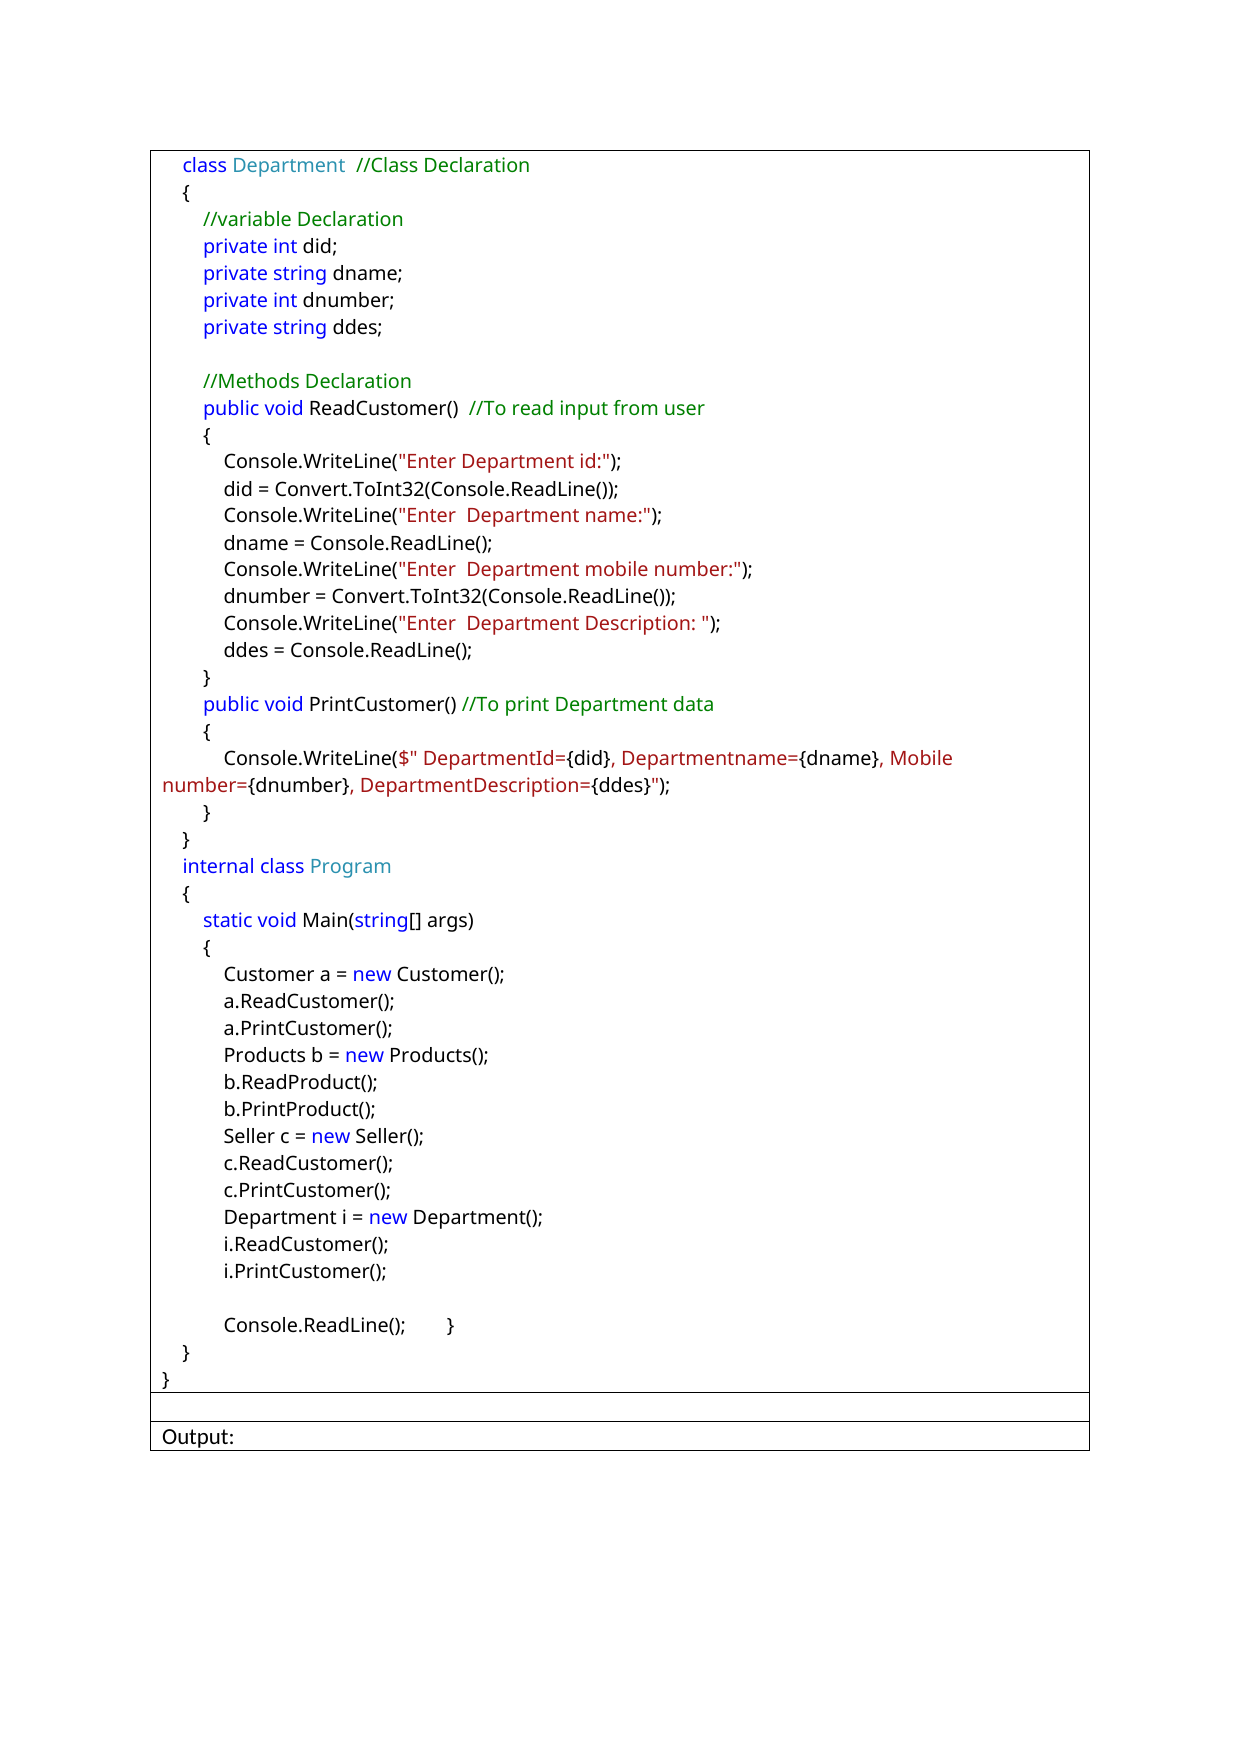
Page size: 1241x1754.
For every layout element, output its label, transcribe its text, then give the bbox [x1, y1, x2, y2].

table_cell [151, 1393, 1089, 1421]
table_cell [151, 151, 1089, 1392]
table_cell Output: [151, 1422, 1089, 1450]
